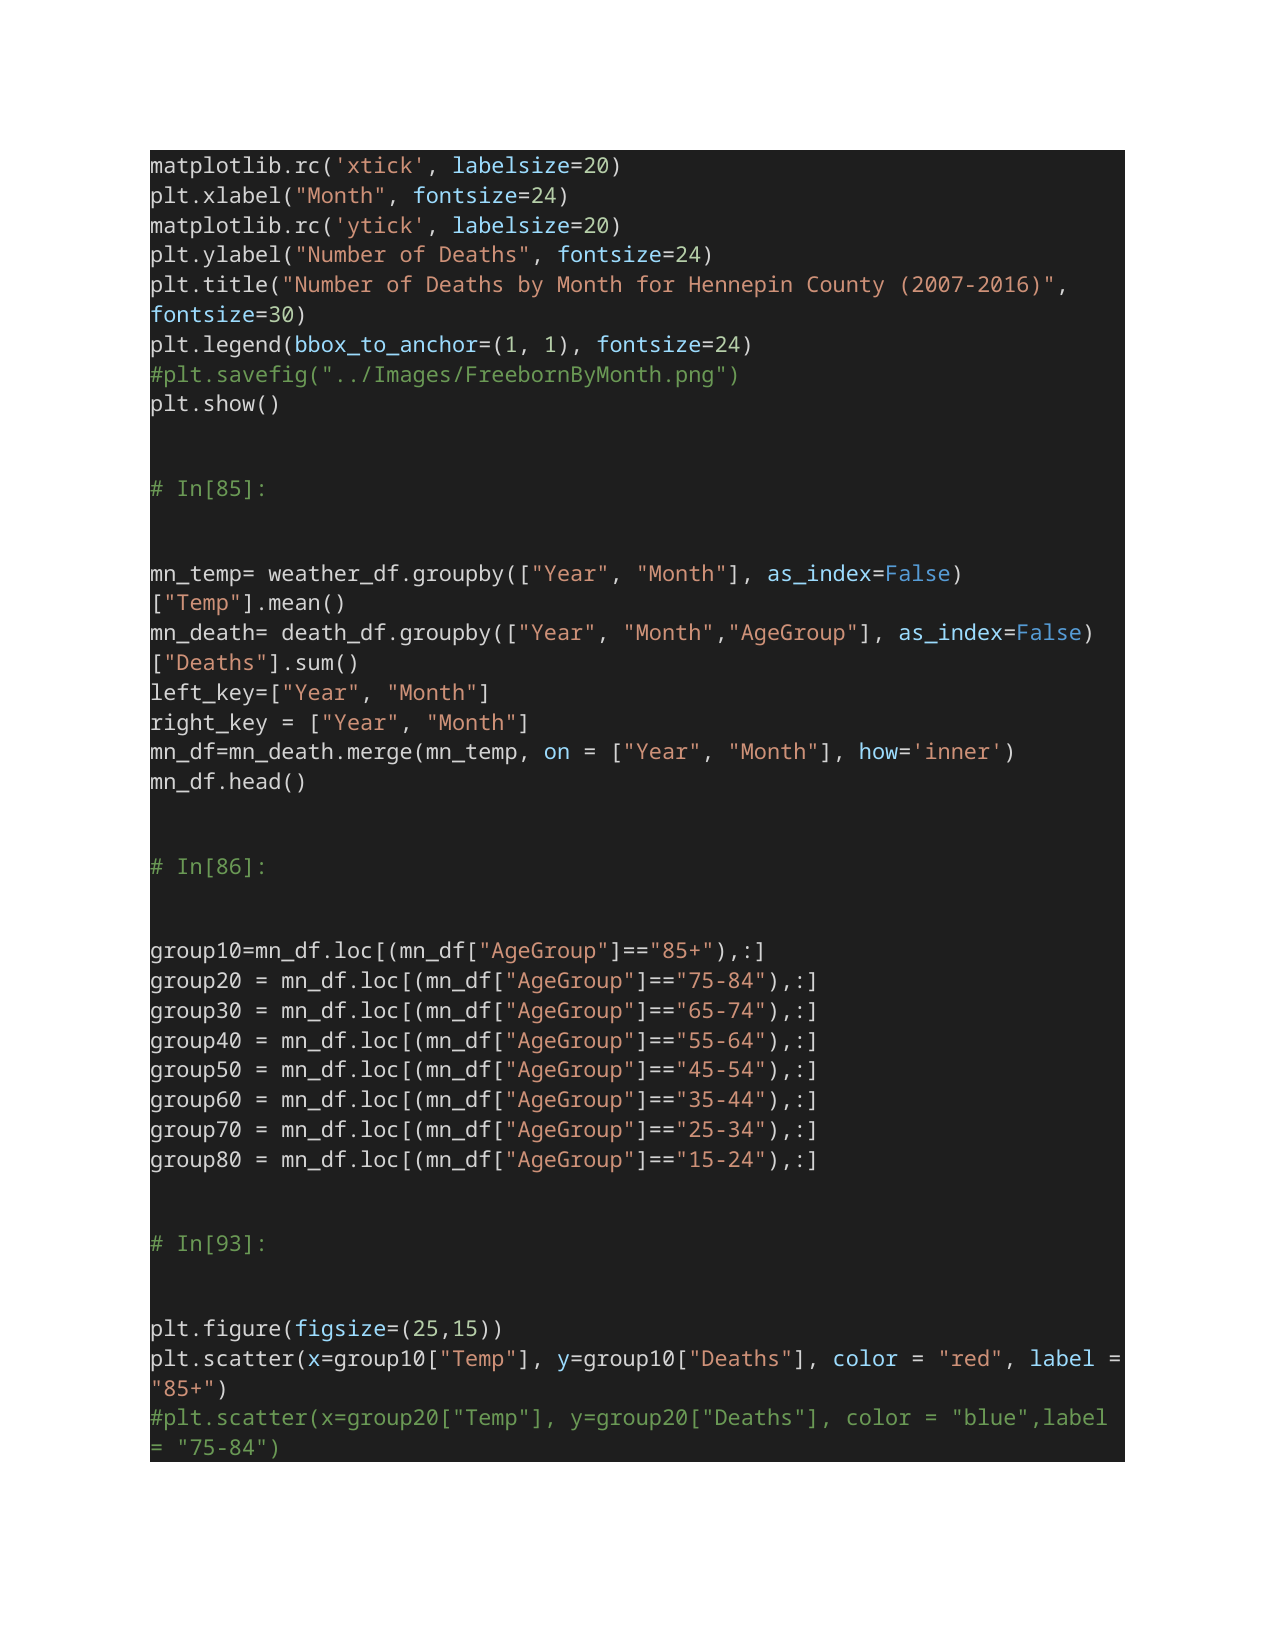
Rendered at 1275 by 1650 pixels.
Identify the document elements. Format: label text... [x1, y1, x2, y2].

text matplotlib.rc('xtick', labelsize=20) [150, 150, 1125, 180]
text #plt.savefig("../Images/FreebornByMonth.png") [150, 358, 1125, 388]
text # In[85]: [150, 473, 1125, 503]
text left_key=["Year", "Month"] [150, 677, 1125, 706]
text group70 = mn_df.loc[(mn_df["AgeGroup"]=="25-34"),:] [150, 1114, 1125, 1144]
text group20 = mn_df.loc[(mn_df["AgeGroup"]=="75-84"),:] [150, 965, 1125, 995]
text mn_temp= weather_df.groupby(["Year", "Month"], as_index=False)["Temp"].mean() [150, 557, 1125, 617]
text plt.xlabel("Month", fontsize=24) [150, 180, 1125, 209]
text plt.show() [150, 388, 1125, 418]
text #plt.scatter(x=group20["Temp"], y=group20["Deaths"], color = "blue",label = "75-84") [150, 1402, 1125, 1462]
text plt.legend(bbox_to_anchor=(1, 1), fontsize=24) [150, 329, 1125, 358]
text mn_death= death_df.groupby(["Year", "Month","AgeGroup"], as_index=False)["Deaths"].sum() [150, 617, 1125, 677]
text group60 = mn_df.loc[(mn_df["AgeGroup"]=="35-44"),:] [150, 1084, 1125, 1114]
text plt.scatter(x=group10["Temp"], y=group10["Deaths"], color = "red", label = "85+") [150, 1343, 1125, 1402]
text plt.figure(figsize=(25,15)) [150, 1313, 1125, 1343]
text plt.title("Number of Deaths by Month for Hennepin County (2007-2016)", fontsize=30) [150, 269, 1125, 329]
text group80 = mn_df.loc[(mn_df["AgeGroup"]=="15-24"),:] [150, 1144, 1125, 1173]
text matplotlib.rc('ytick', labelsize=20) [150, 209, 1125, 239]
text mn_df.head() [150, 766, 1125, 796]
text # In[93]: [150, 1228, 1125, 1258]
text group40 = mn_df.loc[(mn_df["AgeGroup"]=="55-64"),:] [150, 1024, 1125, 1054]
text group50 = mn_df.loc[(mn_df["AgeGroup"]=="45-54"),:] [150, 1054, 1125, 1084]
text right_key = ["Year", "Month"] [150, 706, 1125, 736]
text # In[86]: [150, 851, 1125, 880]
text group30 = mn_df.loc[(mn_df["AgeGroup"]=="65-74"),:] [150, 995, 1125, 1024]
text mn_df=mn_death.merge(mn_temp, on = ["Year", "Month"], how='inner') [150, 736, 1125, 766]
text plt.ylabel("Number of Deaths", fontsize=24) [150, 239, 1125, 269]
text group10=mn_df.loc[(mn_df["AgeGroup"]=="85+"),:] [150, 935, 1125, 965]
